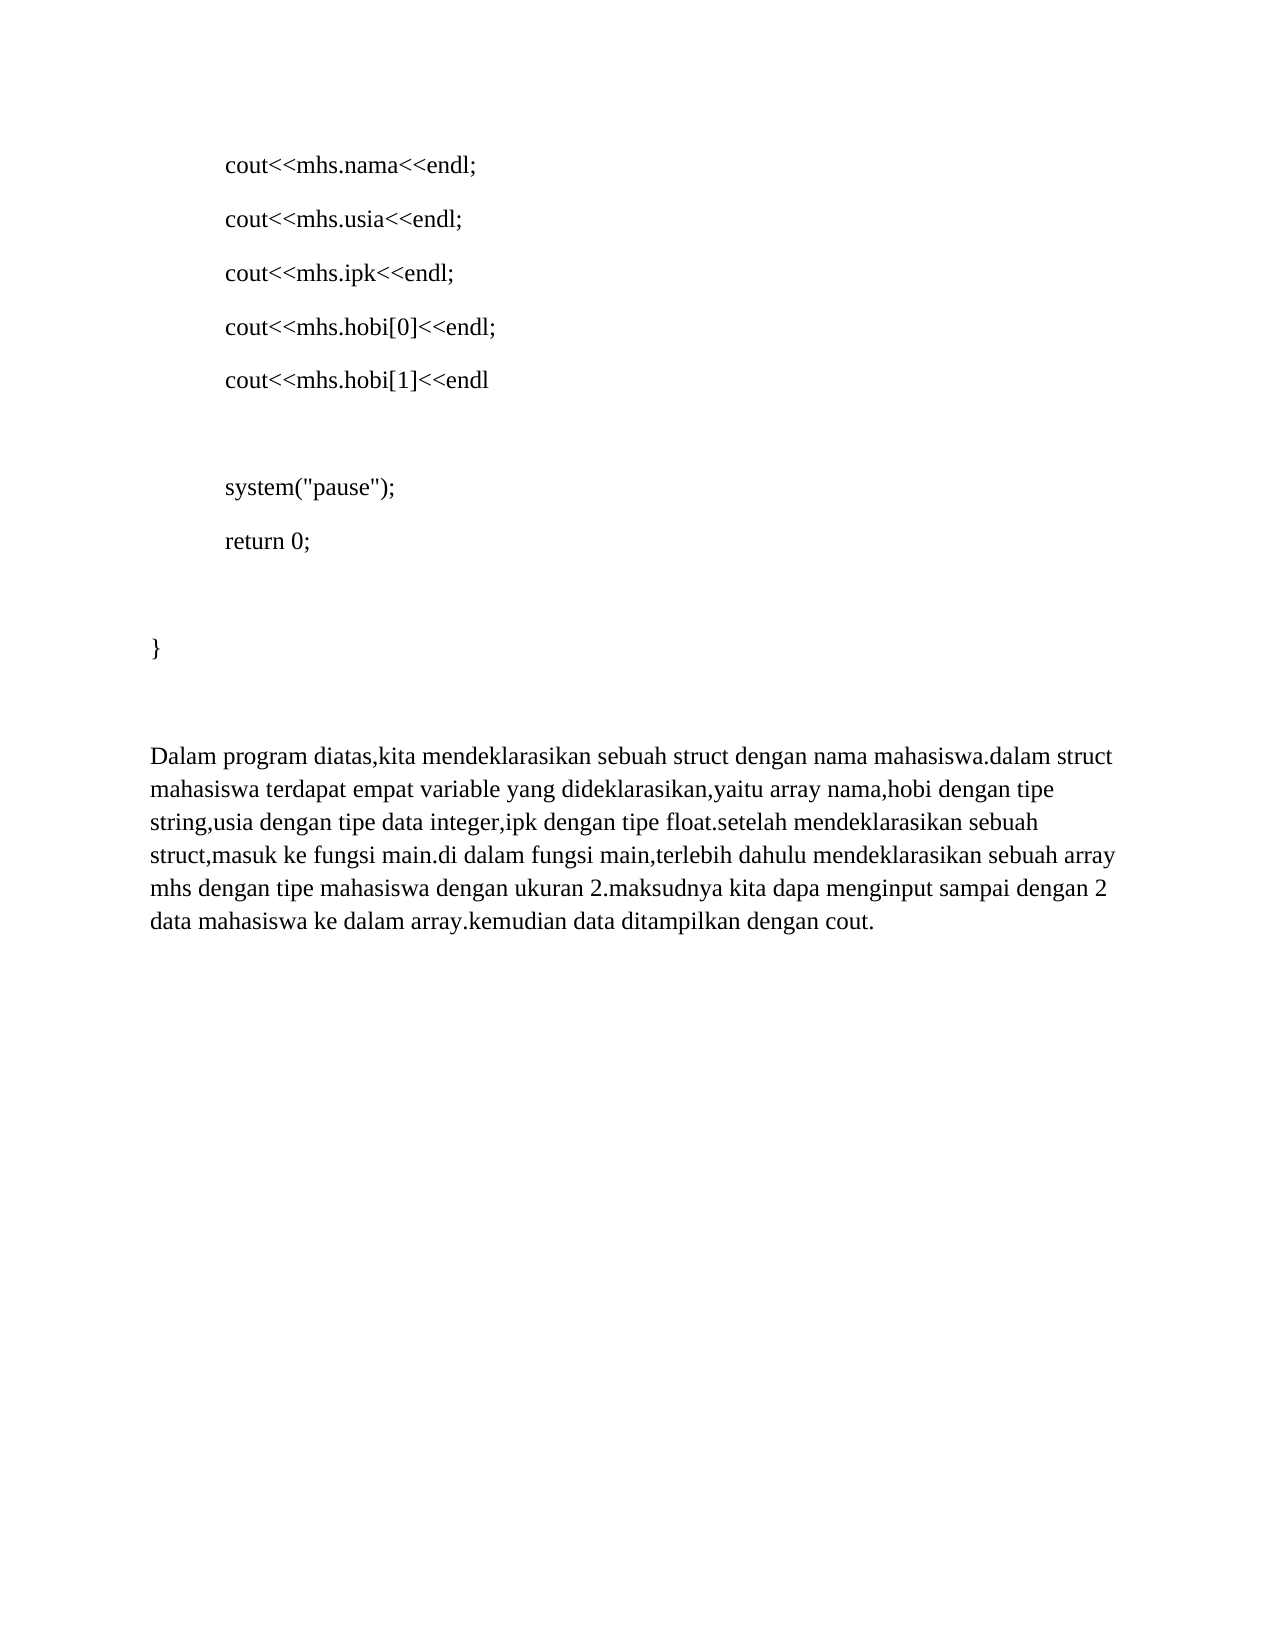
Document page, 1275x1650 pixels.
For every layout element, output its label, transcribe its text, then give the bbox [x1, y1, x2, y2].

text cout<<mhs.hobi[1]<<endl [150, 365, 1125, 394]
text Dalam program diatas,kita mendeklarasikan sebuah struct dengan nama mahasiswa.dalam struct mahasiswa terdapat empat variable yang dideklarasikan,yaitu array nama,hobi dengan tipe string,usia dengan tipe data integer,ipk dengan tipe float.setelah mendeklarasikan sebuah struct,masuk ke fungsi main.di dalam fungsi main,terlebih dahulu mendeklarasikan sebuah array mhs dengan tipe mahasiswa dengan ukuran 2.maksudnya kita dapa menginput sampai dengan 2 data mahasiswa ke dalam array.kemudian data ditampilkan dengan cout. [150, 741, 1125, 935]
text cout<<mhs.usia<<endl; [150, 204, 1125, 233]
text system("pause"); [150, 472, 1125, 501]
text return 0; [150, 526, 1125, 555]
text cout<<mhs.hobi[0]<<endl; [150, 312, 1125, 340]
text cout<<mhs.nama<<endl; [150, 150, 1125, 179]
text } [150, 633, 1125, 662]
text cout<<mhs.ipk<<endl; [150, 258, 1125, 286]
